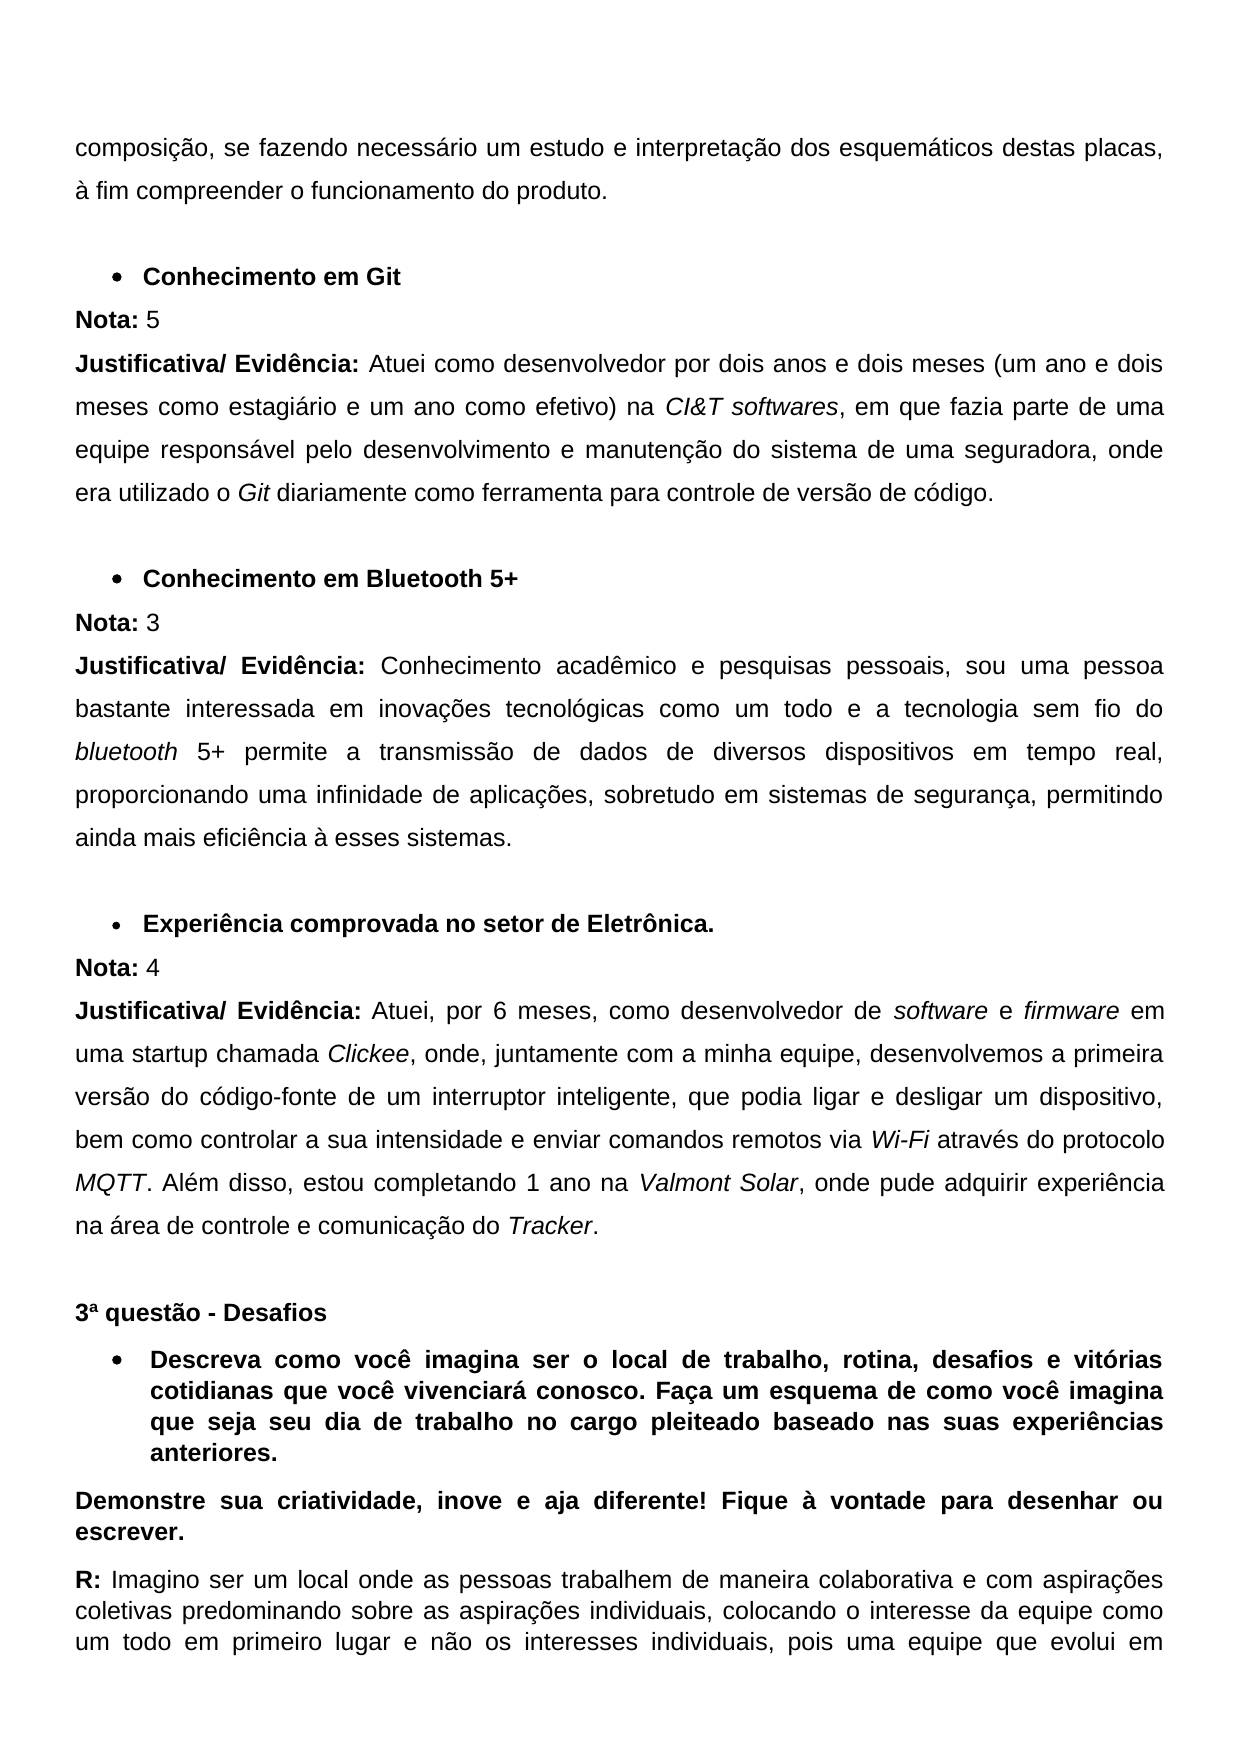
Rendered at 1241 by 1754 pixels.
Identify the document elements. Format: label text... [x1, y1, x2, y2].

list Descreva como você imagina ser o local de trabalho, rotina, desafios e vitórias cotidianas que você vivenciará conosco. Faça um esquema de como você imagina que seja seu dia de trabalho no cargo pleiteado baseado nas suas experiências anteriores. [112, 1345, 1165, 1467]
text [75, 1565, 1165, 1656]
list Experiência comprovada no setor de Eletrônica. [112, 909, 1165, 938]
text Justificativa/ Evidência: Atuei como desenvolvedor por dois anos e dois meses (um ano e dois meses como estagiário e um ano como efetivo) na CI&T softwares, em que fazia parte de uma equipe responsável pelo desenvolvimento e manutenção do sistema de uma seguradora, onde era utilizado o Git diariamente como ferramenta para controle de versão de código. [75, 349, 1165, 507]
text Nota: 5 [75, 306, 1165, 334]
text Justificativa/ Evidência: Atuei, por 6 meses, como desenvolvedor de software e firmware em uma startup chamada Clickee, onde, juntamente com a minha equipe, desenvolvemos a primeira versão do código-fonte de um interruptor inteligente, que podia ligar e desligar um dispositivo, bem como controlar a sua intensidade e enviar comandos remotos via Wi-Fi através do protocolo MQTT. Além disso, estou completando 1 ano na Valmont Solar, onde pude adquirir experiência na área de controle e comunicação do Tracker. [75, 996, 1165, 1240]
text Nota: 4 [75, 952, 1165, 981]
text Demonstre sua criatividade, inove e aja diferente! Fique à vontade para desenhar ou escrever. [75, 1486, 1165, 1546]
list Conhecimento em Bluetooth 5+ [112, 564, 1165, 593]
text 3ª questão - Desafios [75, 1297, 1165, 1326]
text Justificativa/ Evidência: Conhecimento acadêmico e pesquisas pessoais, sou uma pessoa bastante interessada em inovações tecnológicas como um todo e a tecnologia sem fio do bluetooth 5+ permite a transmissão de dados de diversos dispositivos em tempo real, proporcionando uma infinidade de aplicações, sobretudo em sistemas de segurança, permitindo ainda mais eficiência à esses sistemas. [75, 651, 1165, 852]
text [75, 133, 1165, 205]
list Conhecimento em Git [112, 262, 1165, 291]
text Nota: 3 [75, 607, 1165, 636]
